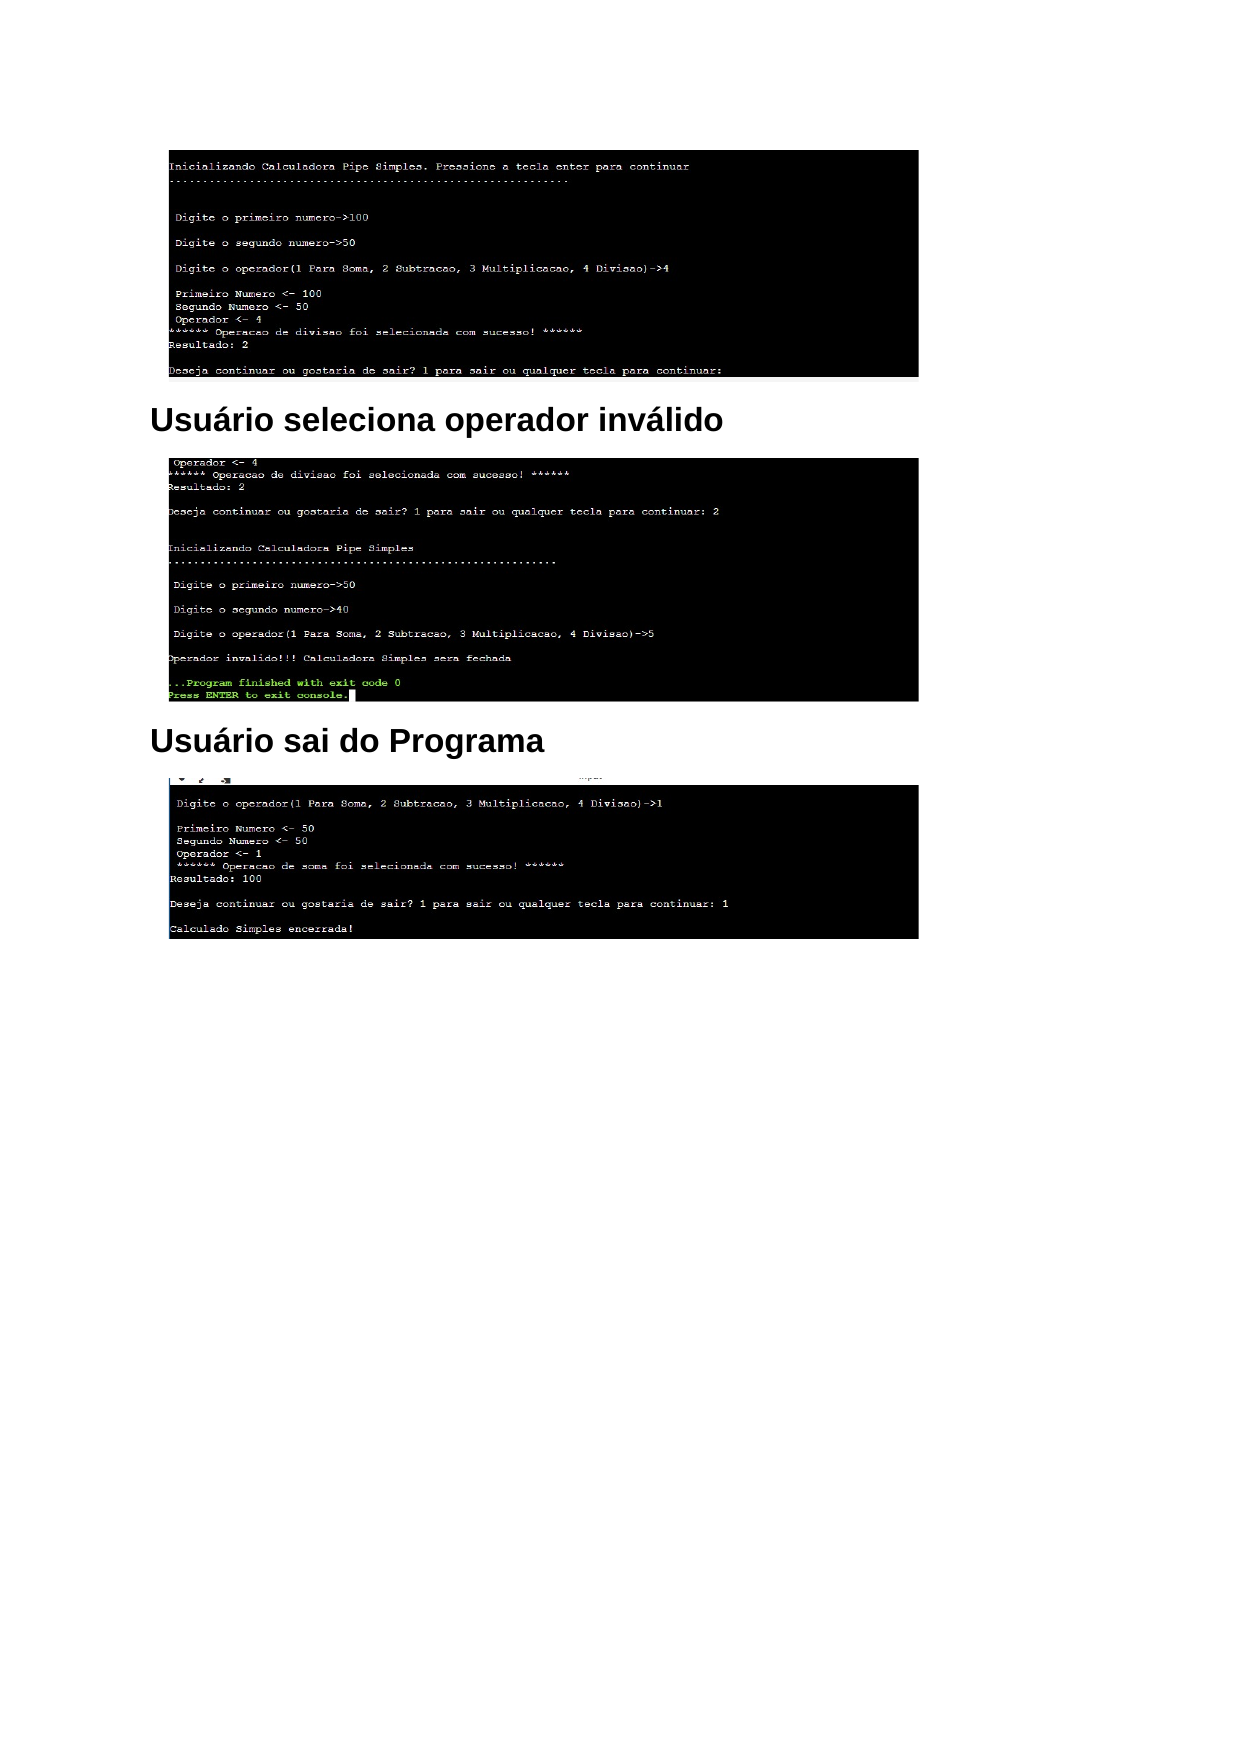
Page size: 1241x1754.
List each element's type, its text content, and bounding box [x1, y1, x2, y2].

text Usuário sai do Programa [150, 721, 1090, 759]
text Usuário seleciona operador inválido [150, 400, 1090, 438]
